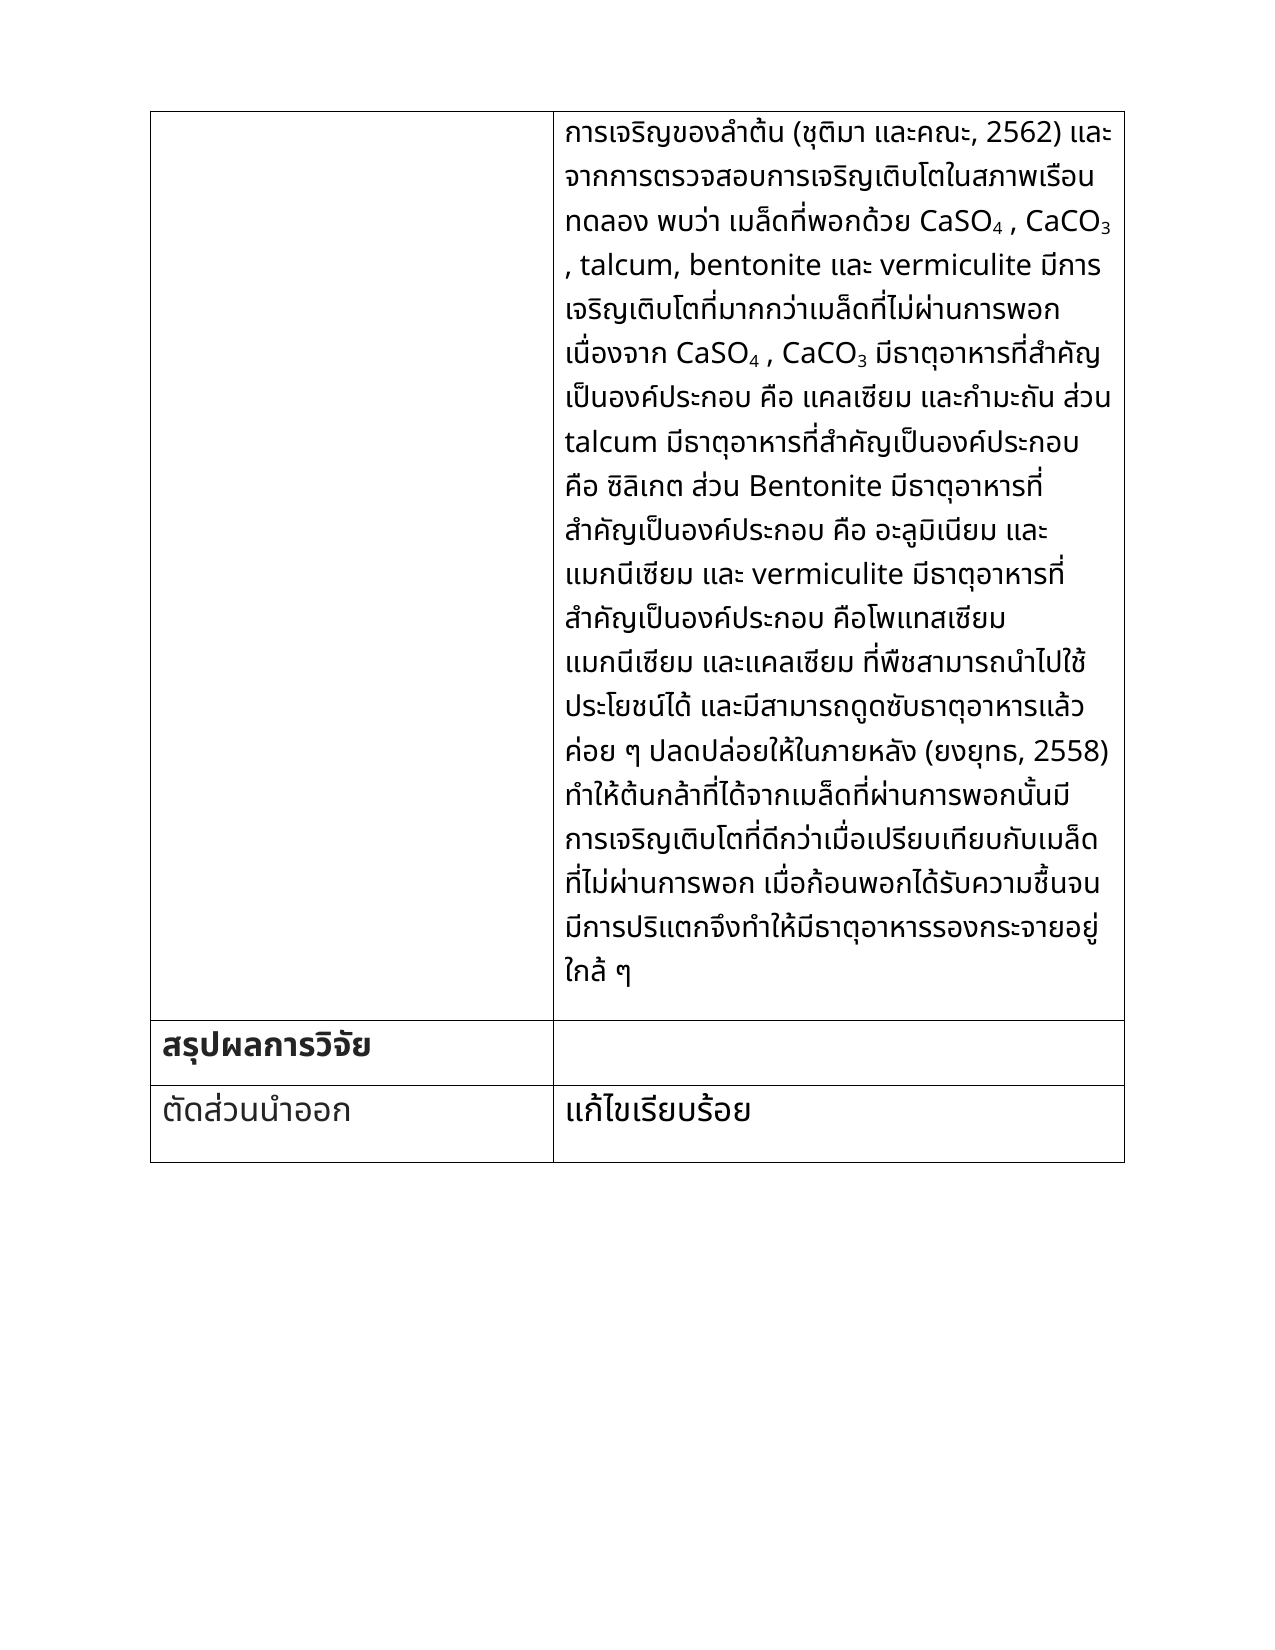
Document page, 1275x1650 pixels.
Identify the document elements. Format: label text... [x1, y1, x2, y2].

table_cell ตัดส่วนนำออก [151, 1086, 553, 1162]
table_cell สรุปผลการวิจัย [151, 1021, 553, 1085]
table_cell แก้ไขเรียบร้อย [554, 1086, 1124, 1162]
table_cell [554, 112, 1124, 1019]
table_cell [151, 112, 553, 1019]
table_cell [554, 1021, 1124, 1085]
